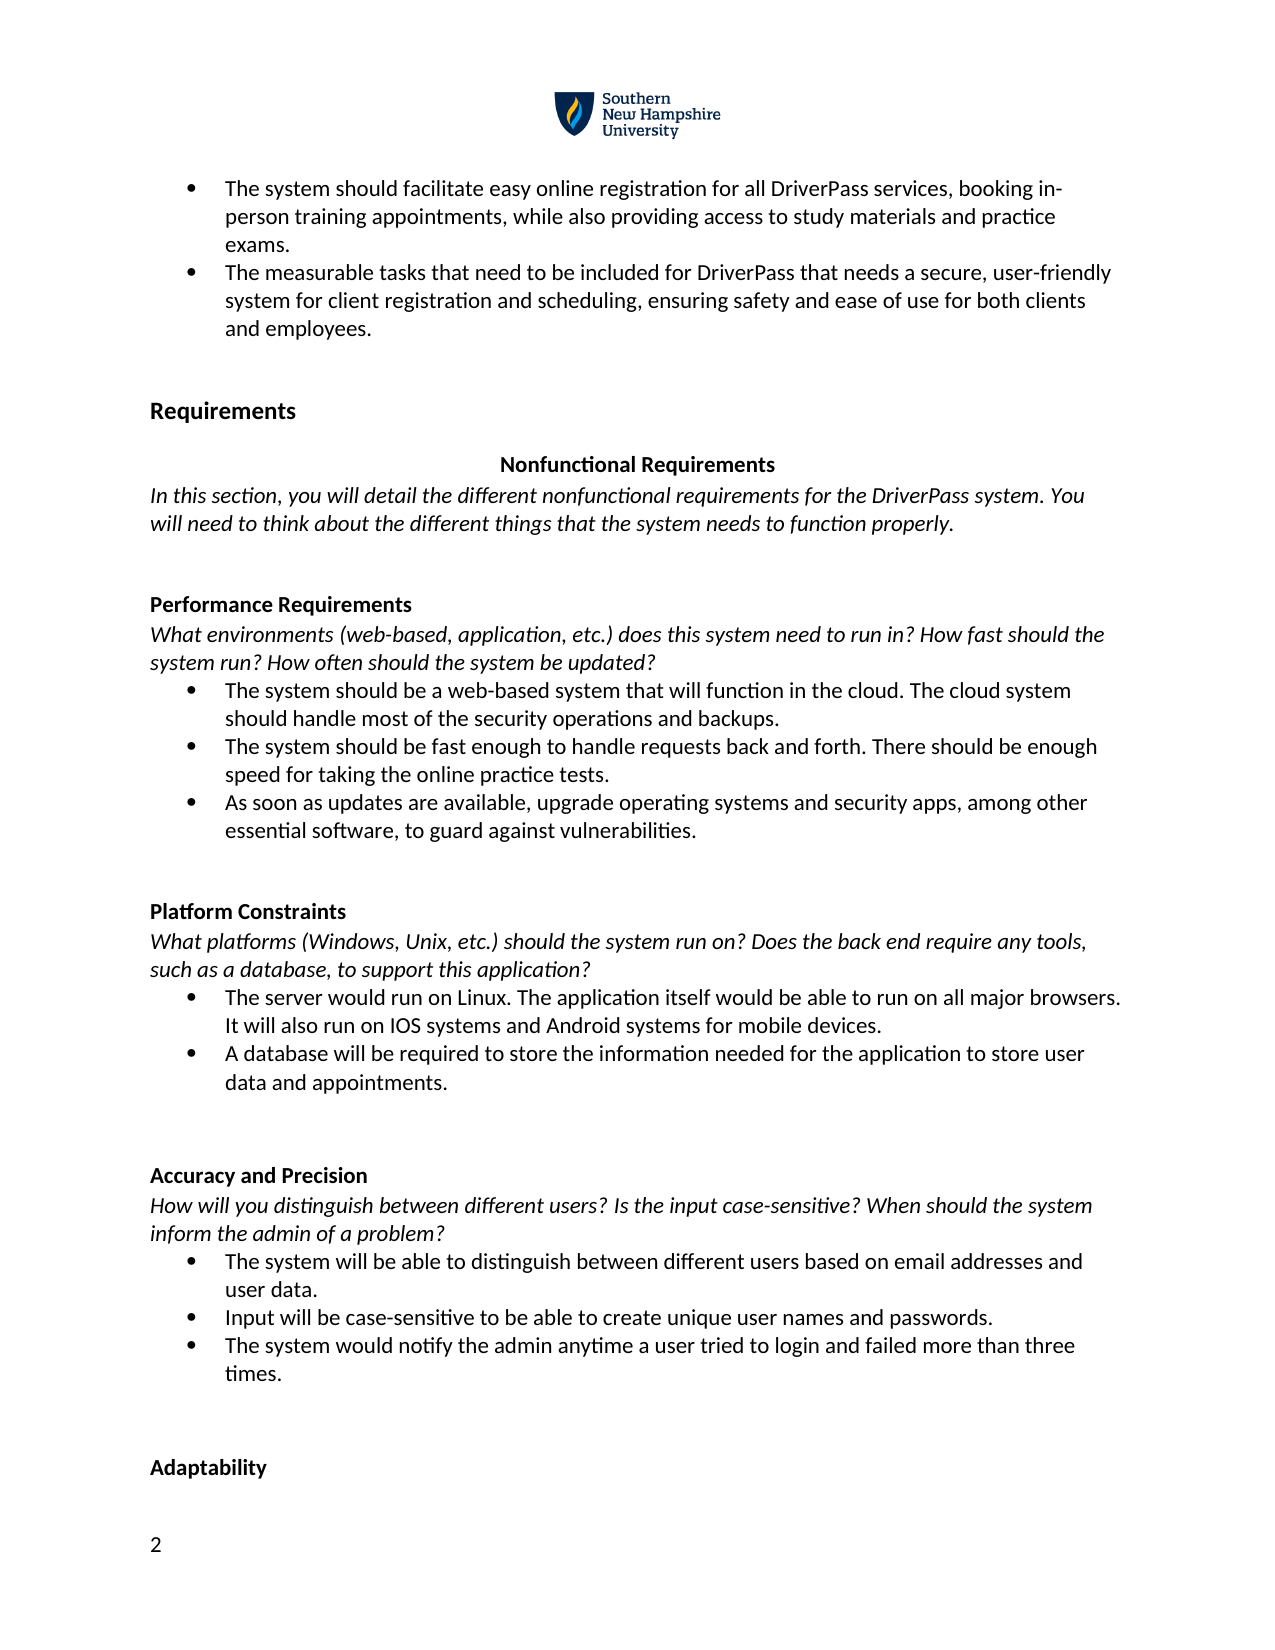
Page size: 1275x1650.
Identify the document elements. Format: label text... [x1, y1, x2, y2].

picture [546, 75, 729, 154]
list The system would notify the admin anytime a user tried to login and failed more than three times. [187, 1331, 1125, 1387]
text How will you distinguish between different users? Is the input case-sensitive? When should the system inform the admin of a problem? [150, 1191, 1125, 1247]
list The measurable tasks that need to be included for DriverPass that needs a secure, user-friendly system for client registration and scheduling, ensuring safety and ease of use for both clients and employees. [187, 258, 1125, 342]
subtitle Accuracy and Precision [150, 1161, 1125, 1189]
list The system will be able to distinguish between different users based on email addresses and user data. [187, 1247, 1125, 1303]
list As soon as updates are available, upgrade operating systems and security apps, among other essential software, to guard against vulnerabilities. [187, 788, 1125, 844]
list The system should facilitate easy online registration for all DriverPass services, booking in-person training appointments, while also providing access to study materials and practice exams. [187, 174, 1125, 258]
subtitle Requirements [150, 395, 1125, 426]
list The system should be fast enough to handle requests back and forth. There should be enough speed for taking the online practice tests. [187, 732, 1125, 788]
text What platforms (Windows, Unix, etc.) should the system run on? Does the back end require any tools, such as a database, to support this application? [150, 927, 1125, 983]
text In this section, you will detail the different nonfunctional requirements for the DriverPass system. You will need to think about the different things that the system needs to function properly. [150, 481, 1125, 537]
subtitle Performance Requirements [150, 590, 1125, 618]
subtitle Nonfunctional Requirements [150, 451, 1125, 479]
list Input will be case-sensitive to be able to create unique user names and passwords. [187, 1303, 1125, 1331]
list The server would run on Linux. The application itself would be able to run on all major browsers. It will also run on IOS systems and Android systems for mobile devices. [187, 983, 1125, 1039]
subtitle Adaptability [150, 1453, 1125, 1481]
list The system should be a web-based system that will function in the cloud. The cloud system should handle most of the security operations and backups. [187, 676, 1125, 732]
text What environments (web-based, application, etc.) does this system need to run in? How fast should the system run? How often should the system be updated? [150, 620, 1125, 676]
subtitle Platform Constraints [150, 897, 1125, 925]
list A database will be required to store the information needed for the application to store user data and appointments. [187, 1039, 1125, 1096]
